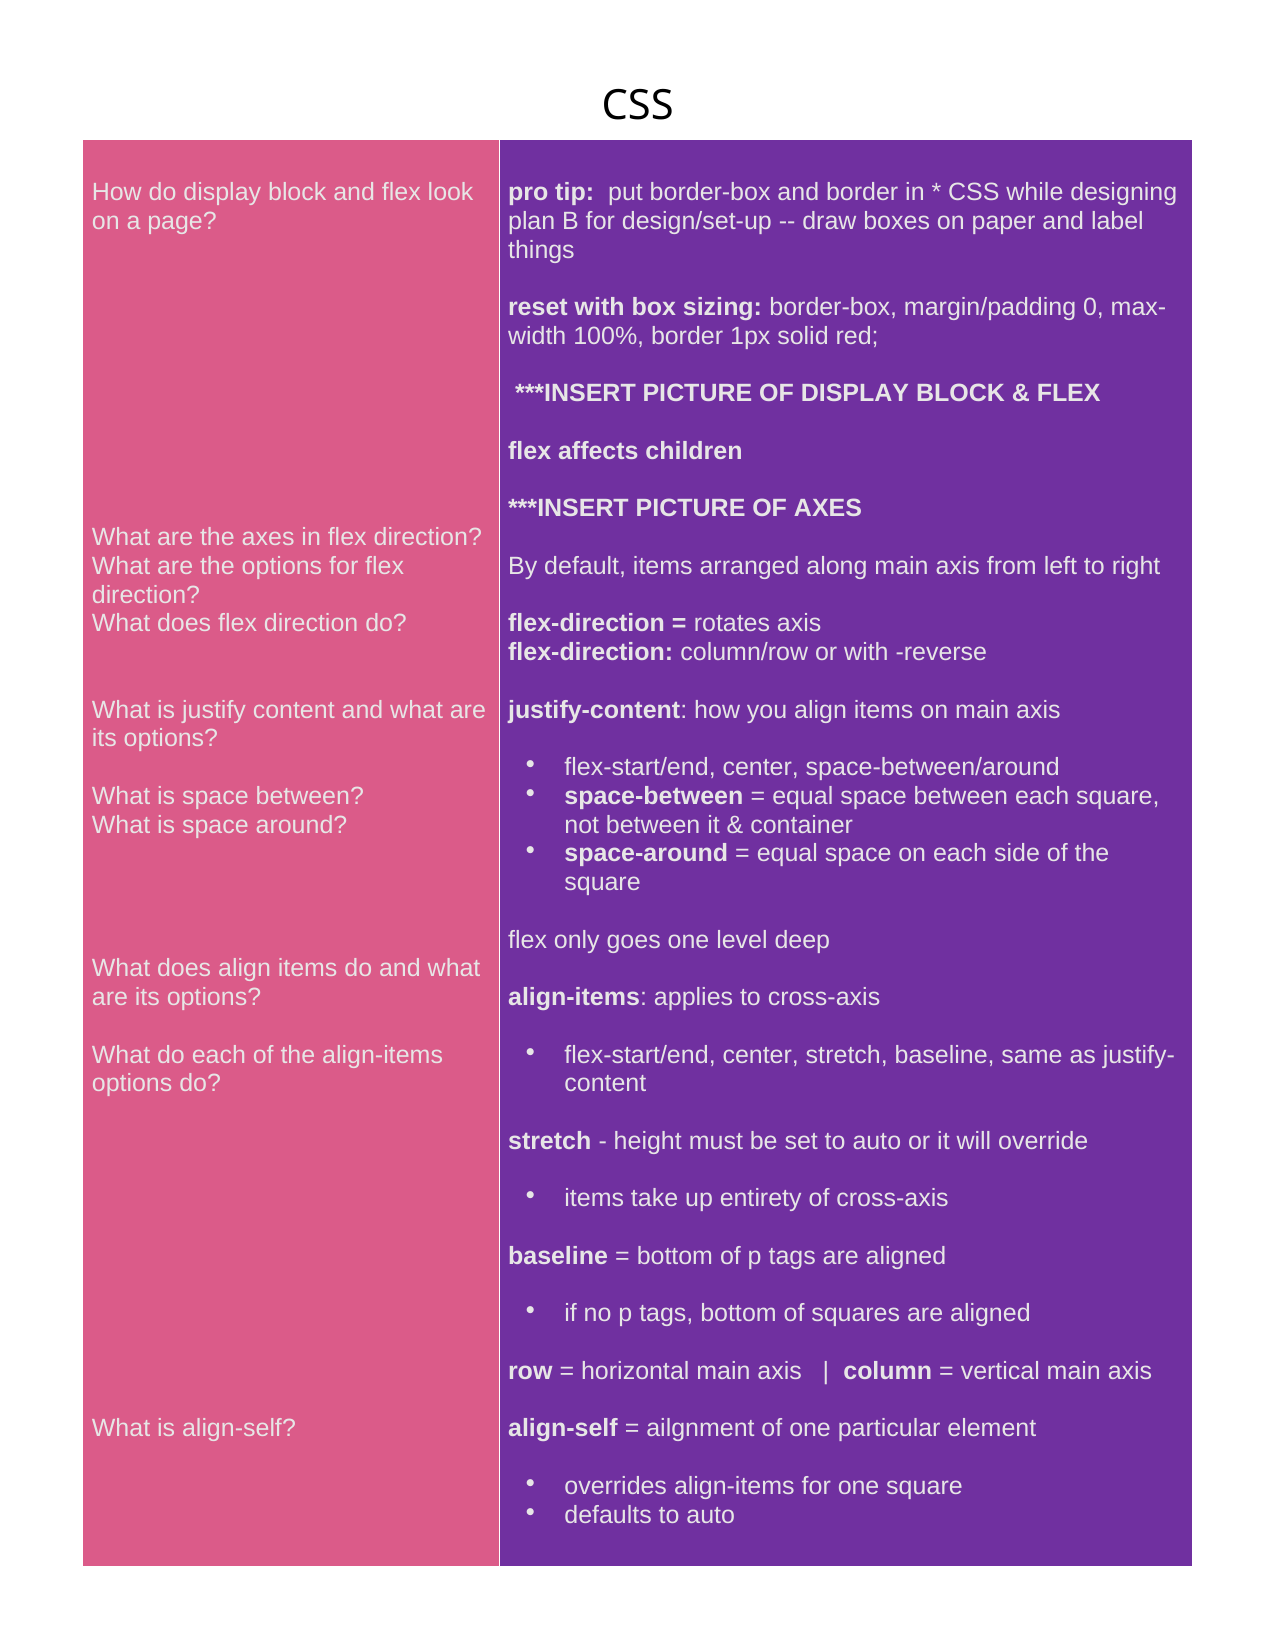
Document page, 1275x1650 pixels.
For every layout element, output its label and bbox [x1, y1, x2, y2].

table_header [75, 132, 1200, 1574]
